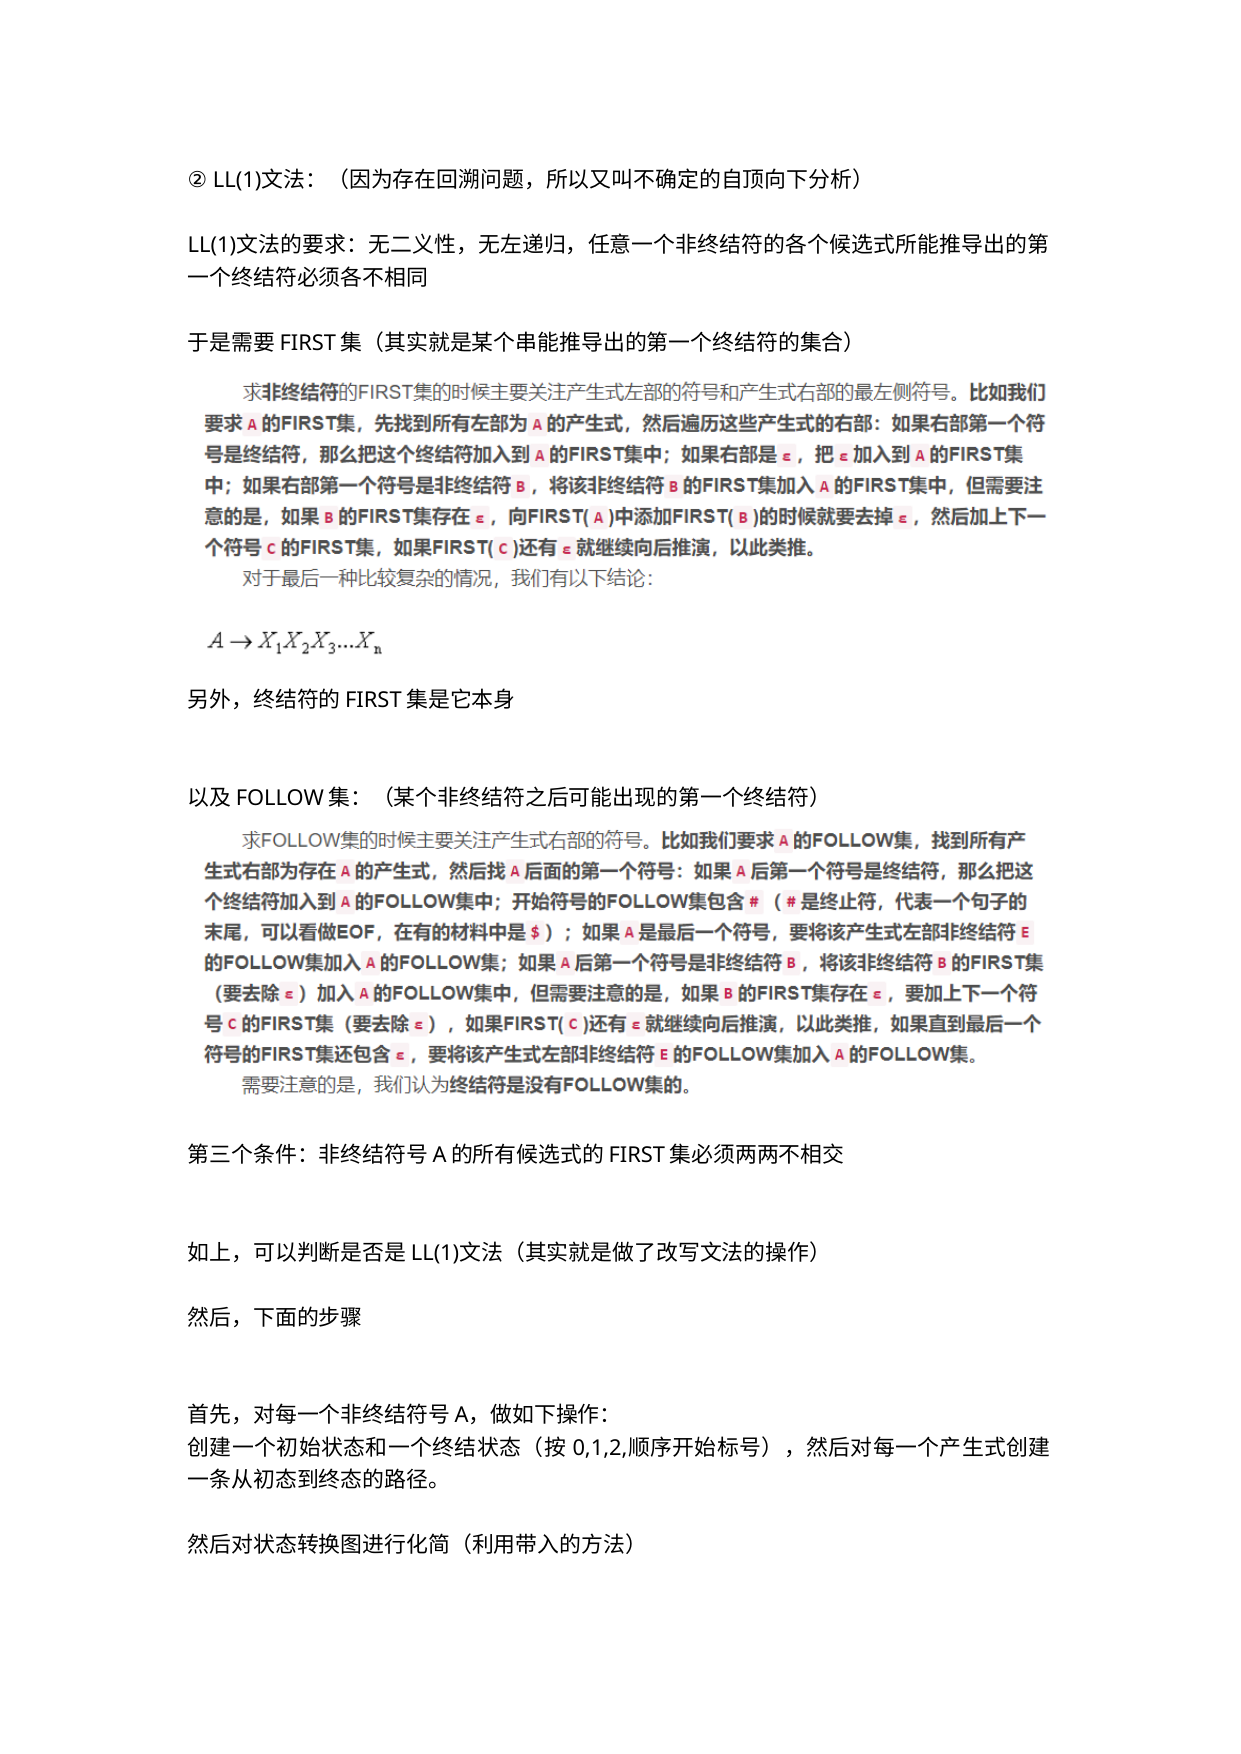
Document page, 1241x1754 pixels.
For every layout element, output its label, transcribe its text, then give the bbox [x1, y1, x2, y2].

text 另外，终结符的FIRST集是它本身 [187, 682, 1053, 714]
text 创建一个初始状态和一个终结状态（按0,1,2,顺序开始标号），然后对每一个产生式创建一条从初态到终态的路径。 [187, 1429, 1053, 1494]
text 然后对状态转换图进行化简（利用带入的方法） [187, 1527, 1053, 1559]
text 然后，下面的步骤 [187, 1299, 1053, 1332]
text 以及FOLLOW集：（某个非终结符之后可能出现的第一个终结符） [187, 779, 1053, 812]
text 首先，对每一个非终结符号A，做如下操作： [187, 1397, 1053, 1429]
picture [187, 357, 1053, 661]
text 如上，可以判断是否是LL(1)文法（其实就是做了改写文法的操作） [187, 1234, 1053, 1267]
text 第三个条件：非终结符号A的所有候选式的FIRST集必须两两不相交 [187, 1137, 1053, 1169]
text ② LL(1)文法：（因为存在回溯问题，所以又叫不确定的自顶向下分析） [187, 162, 1053, 194]
picture [187, 812, 1053, 1105]
text LL(1)文法的要求：无二义性，无左递归，任意一个非终结符的各个候选式所能推导出的第一个终结符必须各不相同 [187, 227, 1053, 292]
text 于是需要FIRST集（其实就是某个串能推导出的第一个终结符的集合） [187, 324, 1053, 357]
